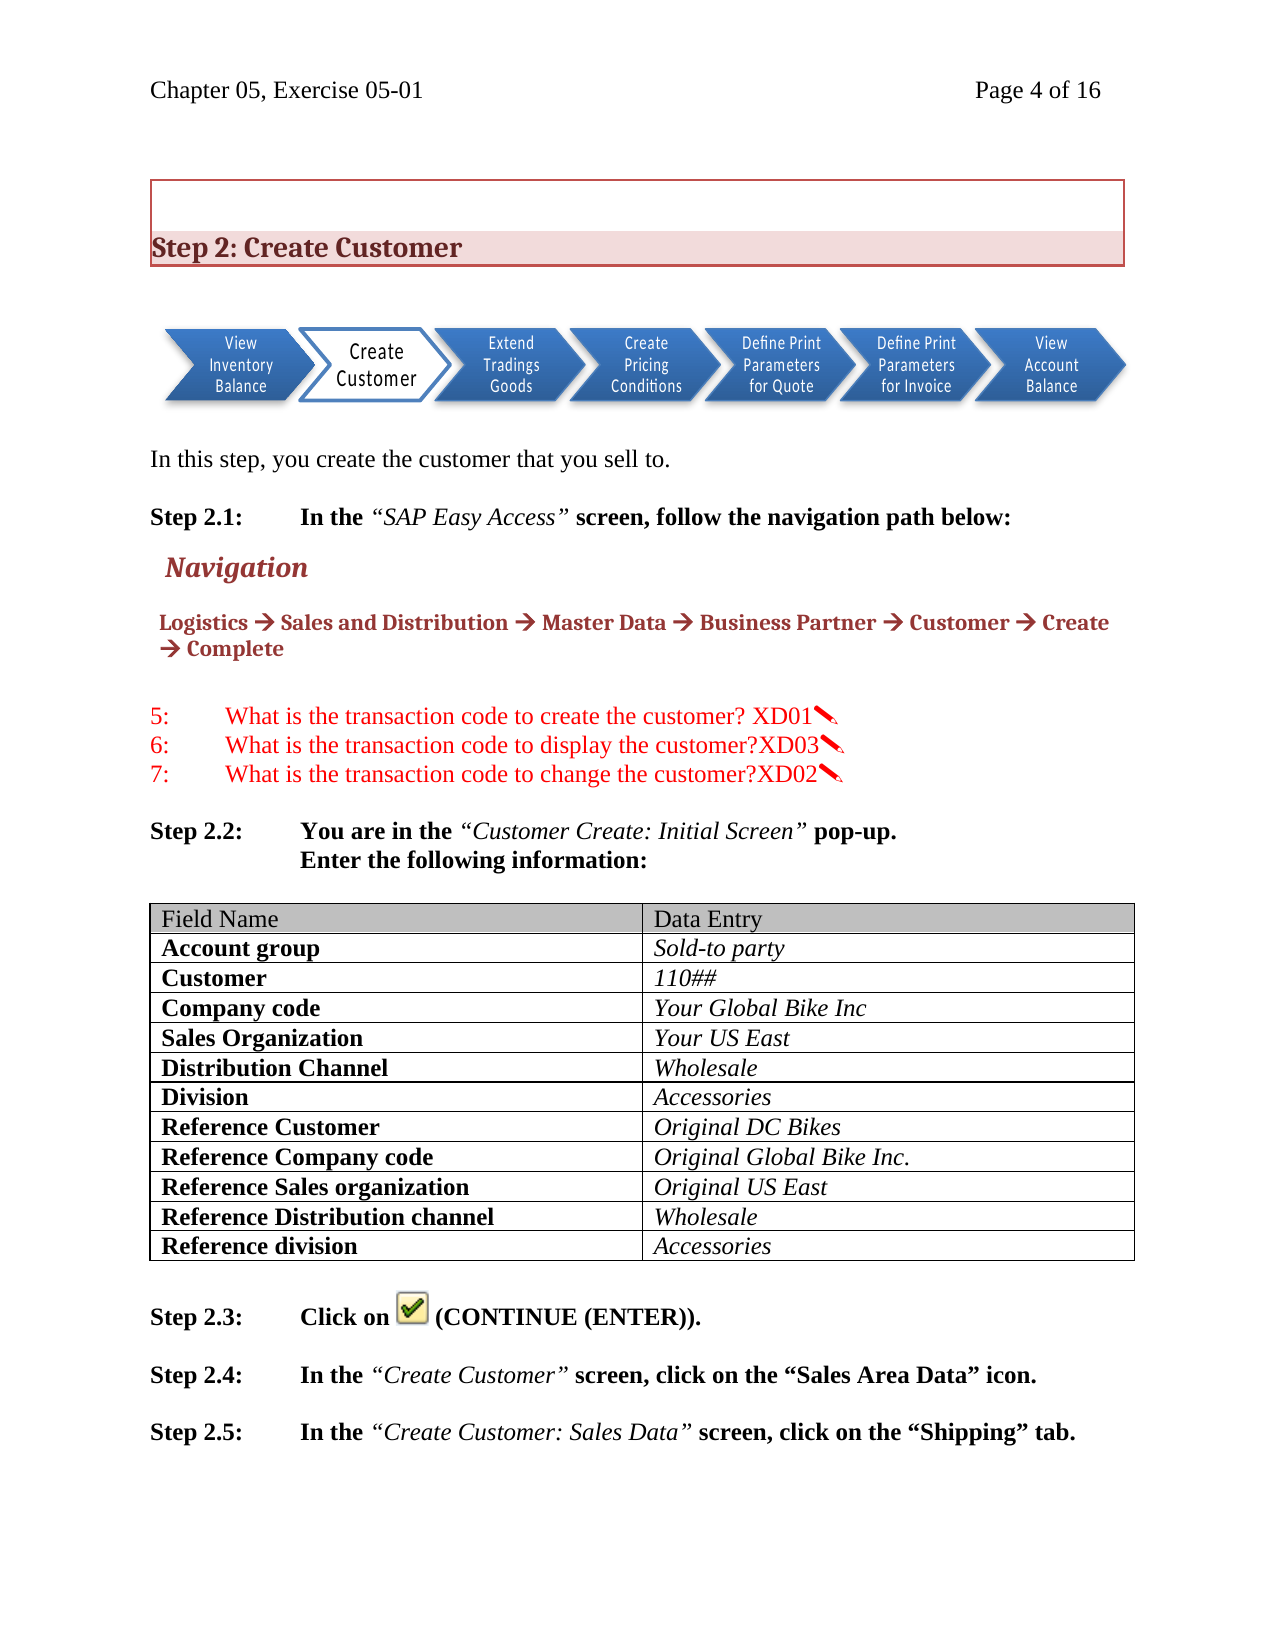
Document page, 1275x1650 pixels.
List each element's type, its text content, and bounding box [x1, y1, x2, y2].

text Click on (CONTINUE (ENTER)). [150, 1290, 1125, 1331]
text In this step, you create the customer that you sell to. [150, 444, 1125, 473]
table_cell Reference Company code [151, 1142, 642, 1171]
table_cell Wholesale [643, 1053, 1134, 1081]
text What is the transaction code to change the customer?XD02 [150, 759, 1125, 788]
table_cell Reference Distribution channel [151, 1202, 642, 1230]
table_cell Sales Organization [151, 1023, 642, 1052]
table_cell Original DC Bikes [643, 1112, 1134, 1141]
text In the “SAP Easy Access” screen, follow the navigation path below: [150, 502, 1125, 530]
table_cell Wholesale [643, 1202, 1134, 1230]
picture [395, 1290, 429, 1326]
table_cell Reference Sales organization [151, 1172, 642, 1201]
table_cell Reference Customer [151, 1112, 642, 1141]
subtitle Step 2: Create Customer [152, 231, 1123, 264]
subtitle Logistics Sales and Distribution Master Data Business Partner Customer Create Complete [159, 609, 1125, 662]
table_cell Distribution Channel [151, 1053, 642, 1081]
table_cell 110## [643, 963, 1134, 992]
table_cell Division [151, 1083, 642, 1111]
list Enter the following information: [187, 845, 1125, 874]
table_cell Accessories [643, 1231, 1134, 1260]
text What is the transaction code to create the customer? XD01 [150, 701, 1125, 730]
table_cell Company code [151, 993, 642, 1022]
table_cell Your US East [643, 1023, 1134, 1052]
text In the “Create Customer: Sales Data” screen, click on the “Shipping” tab. [150, 1417, 1125, 1446]
table_header Data Entry [643, 904, 1134, 932]
table_cell Your Global Bike Inc [643, 993, 1134, 1022]
table_cell Original Global Bike Inc. [643, 1142, 1134, 1171]
text What is the transaction code to display the customer?XD03 [150, 730, 1125, 759]
table_cell Account group [151, 934, 642, 962]
text In the “Create Customer” screen, click on the “Sales Area Data” icon. [150, 1360, 1125, 1388]
table_header Field Name [151, 904, 642, 932]
text You are in the “Customer Create: Initial Screen” pop-up. [150, 816, 1125, 845]
table_cell Original US East [643, 1172, 1134, 1201]
table_cell Customer [151, 963, 642, 992]
table_cell Accessories [643, 1083, 1134, 1111]
table_cell Sold-to party [643, 934, 1134, 962]
subtitle Navigation [165, 551, 1125, 585]
table_cell Reference division [151, 1231, 642, 1260]
